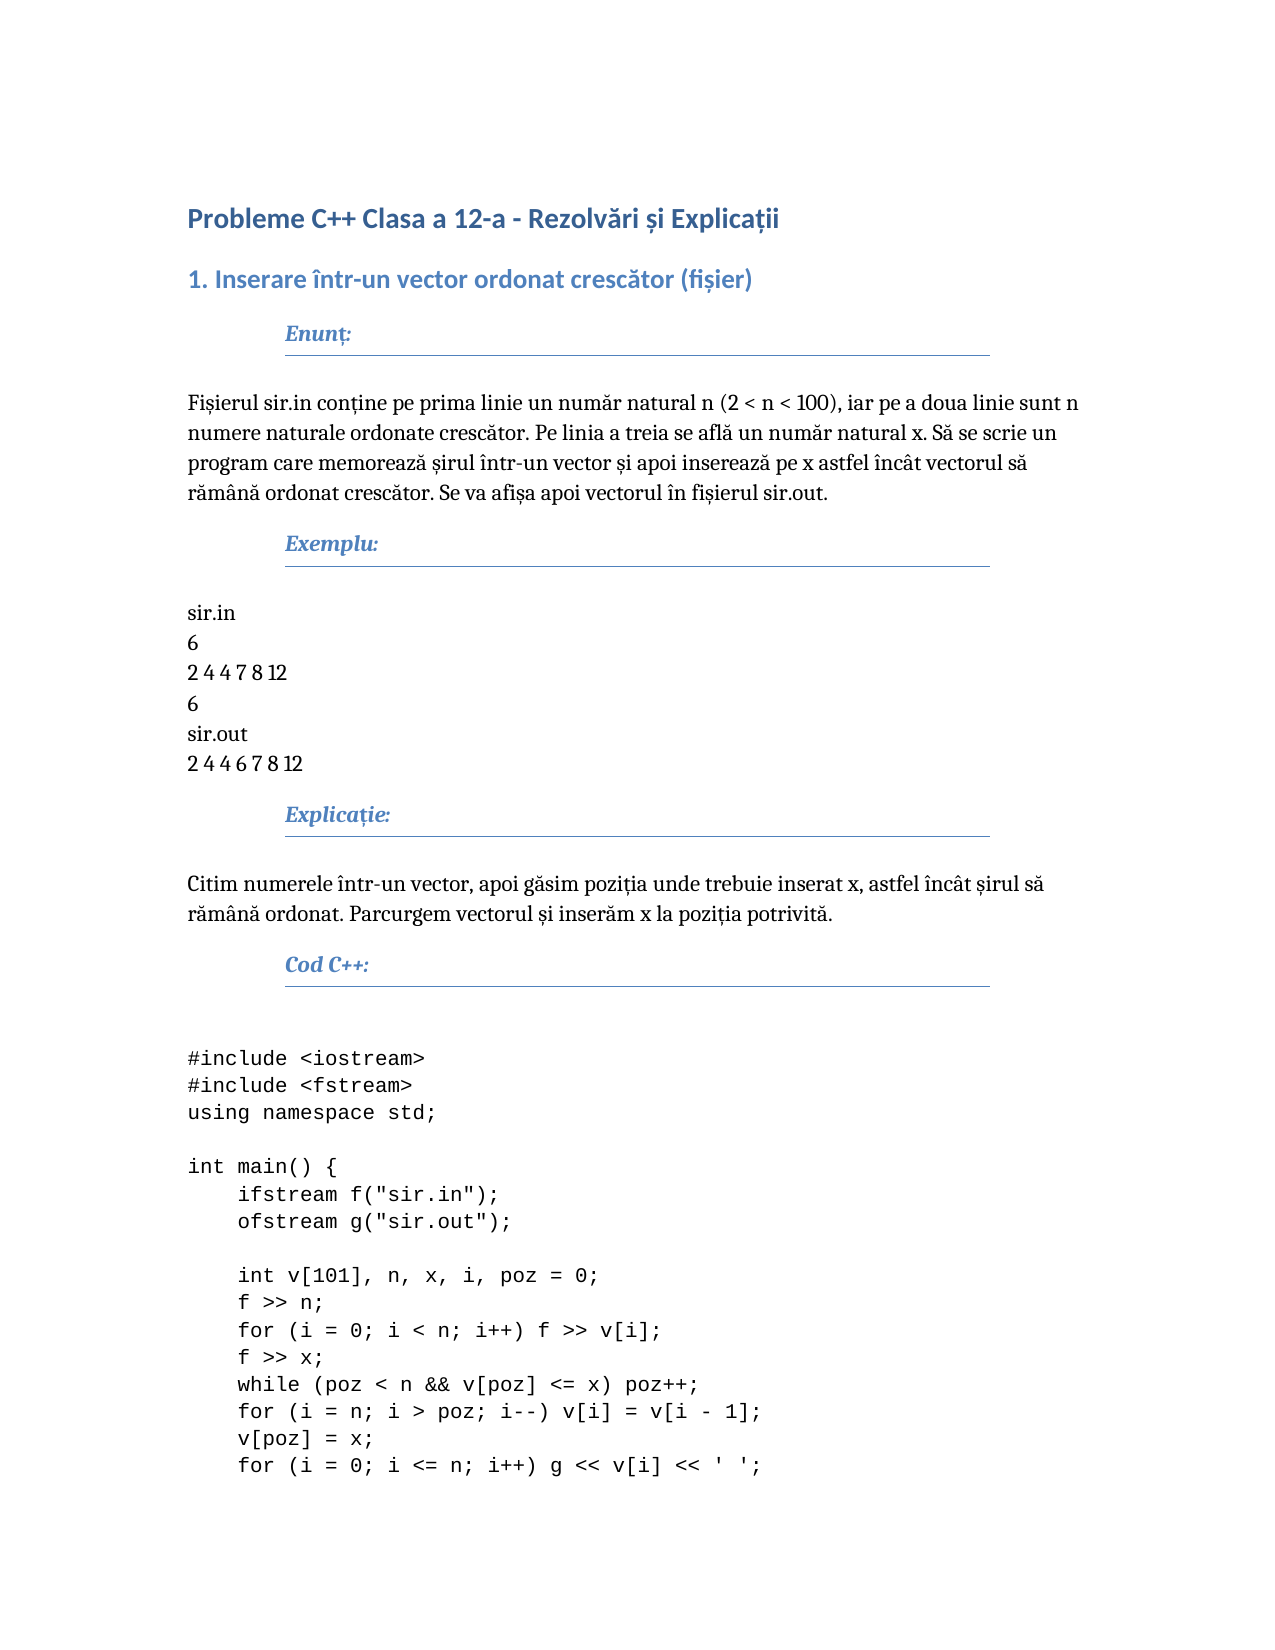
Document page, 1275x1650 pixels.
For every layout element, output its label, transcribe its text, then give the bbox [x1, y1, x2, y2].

text Fișierul sir.in conține pe prima linie un număr natural n (2 < n < 100), iar pe a doua linie sunt n numere naturale ordonate crescător. Pe linia a treia se află un număr natural x. Să se scrie un program care memorează șirul într-un vector și apoi inserează pe x astfel încât vectorul să rămână ordonat crescător. Se va afișa apoi vectorul în fișierul sir.out. [187, 389, 1087, 506]
text sir.in 6 2 4 4 7 8 12 6 sir.out 2 4 4 6 7 8 12 [187, 600, 1087, 777]
subtitle 1. Inserare într-un vector ordonat crescător (fișier) [187, 262, 1087, 295]
text Enunț: [285, 321, 990, 355]
text Citim numerele într-un vector, apoi găsim poziția unde trebuie inserat x, astfel încât șirul să rămână ordonat. Parcurgem vectorul și inserăm x la poziția potrivită. [187, 871, 1087, 927]
text Explicație: [285, 802, 990, 836]
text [187, 1021, 1087, 1479]
subtitle Probleme C++ Clasa a 12-a - Rezolvări și Explicații [187, 200, 1087, 236]
text Exemplu: [285, 531, 990, 566]
text Cod C++: [285, 952, 990, 986]
